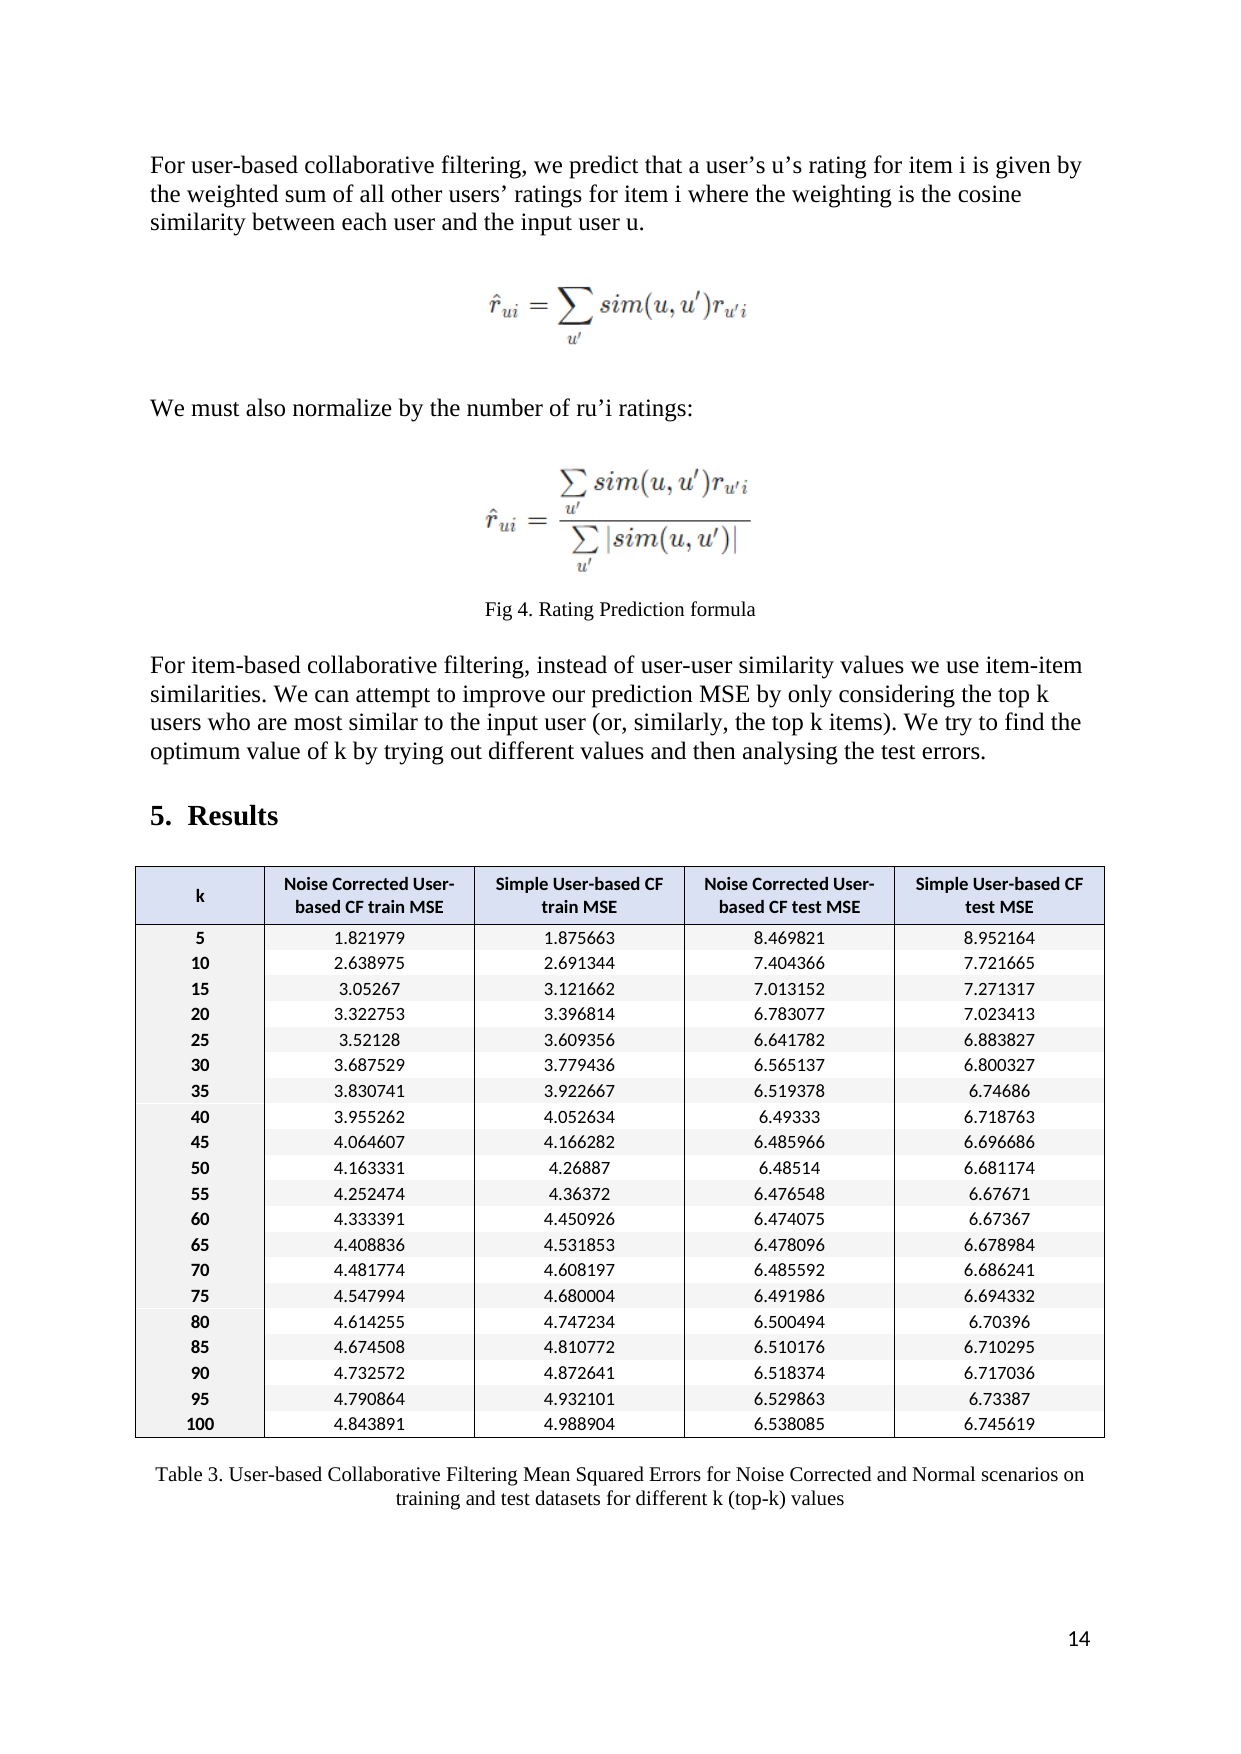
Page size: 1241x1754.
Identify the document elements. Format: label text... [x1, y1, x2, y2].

table_cell 6.73387 [895, 1385, 1104, 1411]
table_cell 4.481774 [265, 1257, 474, 1283]
table_cell 4.531853 [475, 1232, 684, 1257]
table_cell 70 [136, 1257, 264, 1283]
table_cell 2.638975 [265, 950, 474, 975]
table_cell 6.485966 [685, 1129, 894, 1155]
table_cell 7.023413 [895, 1001, 1104, 1027]
table_cell 6.510176 [685, 1334, 894, 1360]
table_cell 6.529863 [685, 1385, 894, 1411]
table_cell 4.872641 [475, 1360, 684, 1385]
list Results [150, 798, 1090, 832]
table_cell 6.538085 [685, 1411, 894, 1437]
table_cell 6.67671 [895, 1180, 1104, 1206]
picture [479, 450, 761, 597]
table_cell 2.691344 [475, 950, 684, 975]
table_cell 45 [136, 1129, 264, 1155]
table_cell 3.779436 [475, 1052, 684, 1078]
table_cell 4.843891 [265, 1411, 474, 1437]
table_cell 1.875663 [475, 925, 684, 950]
table_cell 75 [136, 1283, 264, 1308]
table_cell 60 [136, 1206, 264, 1232]
table_cell 6.476548 [685, 1180, 894, 1206]
table_cell 35 [136, 1078, 264, 1103]
table_cell 6.485592 [685, 1257, 894, 1283]
table_cell 4.252474 [265, 1180, 474, 1206]
table_cell 55 [136, 1180, 264, 1206]
table_cell 6.710295 [895, 1334, 1104, 1360]
table_cell 3.322753 [265, 1001, 474, 1027]
table_cell 4.408836 [265, 1232, 474, 1257]
table_cell 6.745619 [895, 1411, 1104, 1437]
table_cell 6.500494 [685, 1309, 894, 1334]
table_cell 6.783077 [685, 1001, 894, 1027]
table_cell 4.680004 [475, 1283, 684, 1308]
table_cell 3.609356 [475, 1027, 684, 1052]
table_cell 6.67367 [895, 1206, 1104, 1232]
table_cell 6.518374 [685, 1360, 894, 1385]
table_cell 4.052634 [475, 1104, 684, 1129]
text Table 3. User-based Collaborative Filtering Mean Squared Errors for Noise Corrected and Normal scenarios on training and test datasets for different k (top-k) values [150, 1462, 1090, 1510]
table_cell 6.694332 [895, 1283, 1104, 1308]
table_cell 7.404366 [685, 950, 894, 975]
text For user-based collaborative filtering, we predict that a user’s u’s rating for item i is given by the weighted sum of all other users’ ratings for item i where the weighting is the cosine similarity between each user and the input user u. [150, 150, 1090, 236]
table_cell 6.48514 [685, 1155, 894, 1180]
table_cell 3.05267 [265, 975, 474, 1001]
table_cell 3.687529 [265, 1052, 474, 1078]
table_cell 7.271317 [895, 975, 1104, 1001]
table_cell 4.988904 [475, 1411, 684, 1437]
table_cell 6.717036 [895, 1360, 1104, 1385]
table_cell 6.678984 [895, 1232, 1104, 1257]
table_cell 4.747234 [475, 1309, 684, 1334]
table_cell 8.469821 [685, 925, 894, 950]
table_cell 80 [136, 1309, 264, 1334]
table_cell 4.333391 [265, 1206, 474, 1232]
text We must also normalize by the number of ru’i ratings: [150, 393, 1090, 422]
table_cell 95 [136, 1385, 264, 1411]
table_cell 6.696686 [895, 1129, 1104, 1155]
table_cell 6.686241 [895, 1257, 1104, 1283]
table_cell 4.790864 [265, 1385, 474, 1411]
table_cell 6.519378 [685, 1078, 894, 1103]
table_cell 85 [136, 1334, 264, 1360]
table_cell 4.163331 [265, 1155, 474, 1180]
table_cell 30 [136, 1052, 264, 1078]
text Fig 4. Rating Prediction formula [150, 597, 1090, 621]
table_cell 4.608197 [475, 1257, 684, 1283]
table_header Simple User-based CF test MSE [895, 867, 1104, 924]
table_header Noise Corrected User-based CF train MSE [265, 867, 474, 924]
table_cell 40 [136, 1104, 264, 1129]
table_cell 25 [136, 1027, 264, 1052]
table_header k [136, 867, 264, 924]
table_cell 6.800327 [895, 1052, 1104, 1078]
table_cell 4.36372 [475, 1180, 684, 1206]
text For item-based collaborative filtering, instead of user-user similarity values we use item-item similarities. We can attempt to improve our prediction MSE by only considering the top k users who are most similar to the input user (or, similarly, the top k items). We try to find the optimum value of k by trying out different values and then analysing the test errors. [150, 650, 1090, 765]
table_cell 3.922667 [475, 1078, 684, 1103]
table_cell 6.478096 [685, 1232, 894, 1257]
table_cell 10 [136, 950, 264, 975]
table_cell 6.474075 [685, 1206, 894, 1232]
table_header Simple User-based CF train MSE [475, 867, 684, 924]
table_cell 3.830741 [265, 1078, 474, 1103]
table_cell 6.565137 [685, 1052, 894, 1078]
table_cell 4.166282 [475, 1129, 684, 1155]
table_cell 6.70396 [895, 1309, 1104, 1334]
table_cell 6.74686 [895, 1078, 1104, 1103]
table_cell 20 [136, 1001, 264, 1027]
table_cell 3.955262 [265, 1104, 474, 1129]
table_header Noise Corrected User-based CF test MSE [685, 867, 894, 924]
table_cell 4.614255 [265, 1309, 474, 1334]
table_cell 1.821979 [265, 925, 474, 950]
table_cell 3.396814 [475, 1001, 684, 1027]
table_cell 6.718763 [895, 1104, 1104, 1129]
table_cell 8.952164 [895, 925, 1104, 950]
table_cell 4.732572 [265, 1360, 474, 1385]
table_cell 6.491986 [685, 1283, 894, 1308]
picture [473, 265, 767, 365]
table_cell 4.810772 [475, 1334, 684, 1360]
table_cell 5 [136, 925, 264, 950]
table_cell 4.450926 [475, 1206, 684, 1232]
table_cell 6.641782 [685, 1027, 894, 1052]
table_cell 65 [136, 1232, 264, 1257]
table_cell 6.49333 [685, 1104, 894, 1129]
table_cell 4.674508 [265, 1334, 474, 1360]
table_cell 7.013152 [685, 975, 894, 1001]
table_cell 4.547994 [265, 1283, 474, 1308]
table_cell 100 [136, 1411, 264, 1437]
table_cell 50 [136, 1155, 264, 1180]
table_cell 90 [136, 1360, 264, 1385]
table_cell 7.721665 [895, 950, 1104, 975]
table_cell 15 [136, 975, 264, 1001]
table_cell 6.883827 [895, 1027, 1104, 1052]
table_cell 4.932101 [475, 1385, 684, 1411]
table_cell 4.26887 [475, 1155, 684, 1180]
table_cell 4.064607 [265, 1129, 474, 1155]
table_cell 3.52128 [265, 1027, 474, 1052]
table_cell 3.121662 [475, 975, 684, 1001]
table_cell 6.681174 [895, 1155, 1104, 1180]
